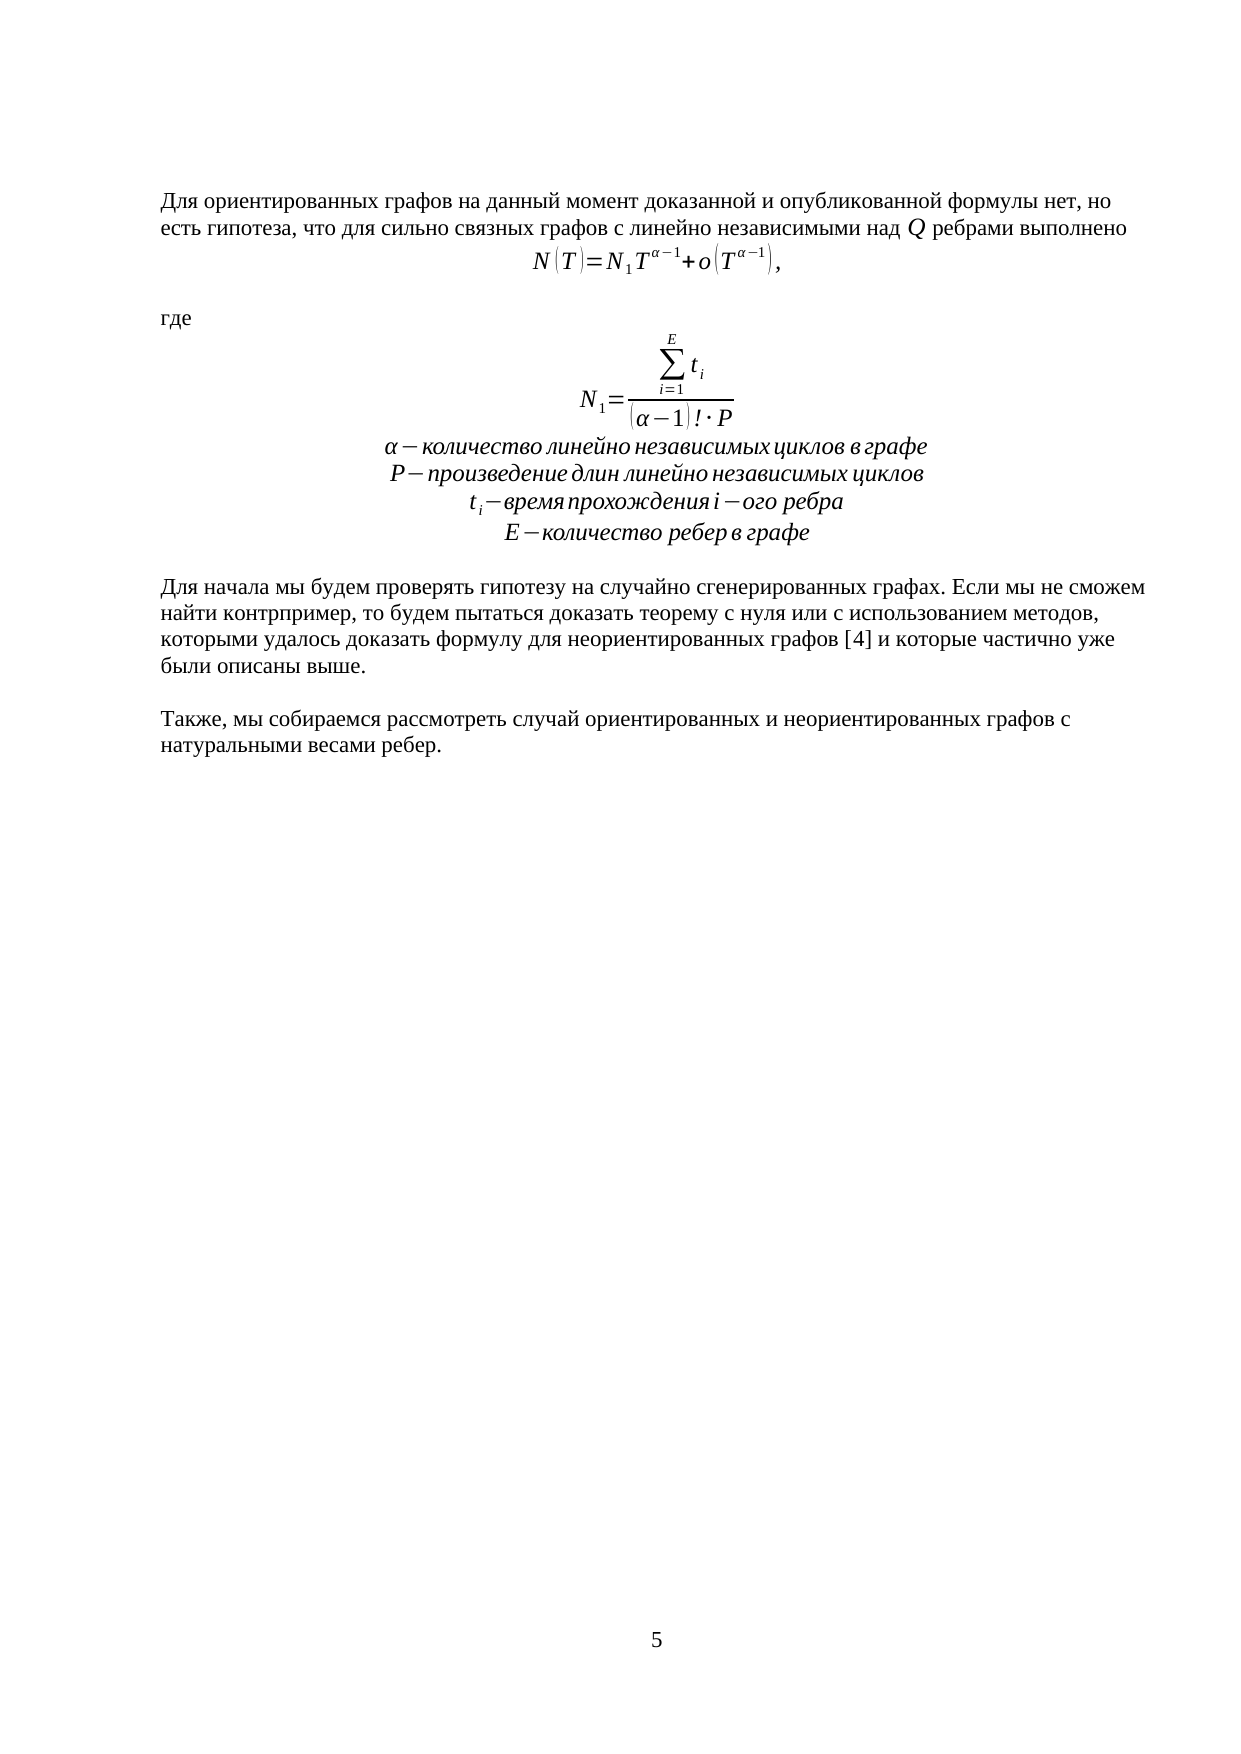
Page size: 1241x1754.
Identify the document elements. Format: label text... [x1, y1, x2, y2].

text где [160, 304, 1153, 331]
text Также, мы собираемся рассмотреть случай ориентированных и неориентированных графов с натуральными весами ребер. [160, 704, 1153, 757]
list Для начала мы будем проверять гипотезу на случайно сгенерированных графах. Если мы не сможем найти контрпример, то будем пытаться доказать теорему с нуля или с использованием методов, которыми удалось доказать формулу для неориентированных графов [4] и которые частично уже были описаны выше. [160, 573, 1153, 678]
text Для ориентированных графов на данный момент доказанной и опубликованной формулы нет, но есть гипотеза, что для сильно связных графов с линейно независимыми над ребрами выполнено [160, 187, 1153, 241]
